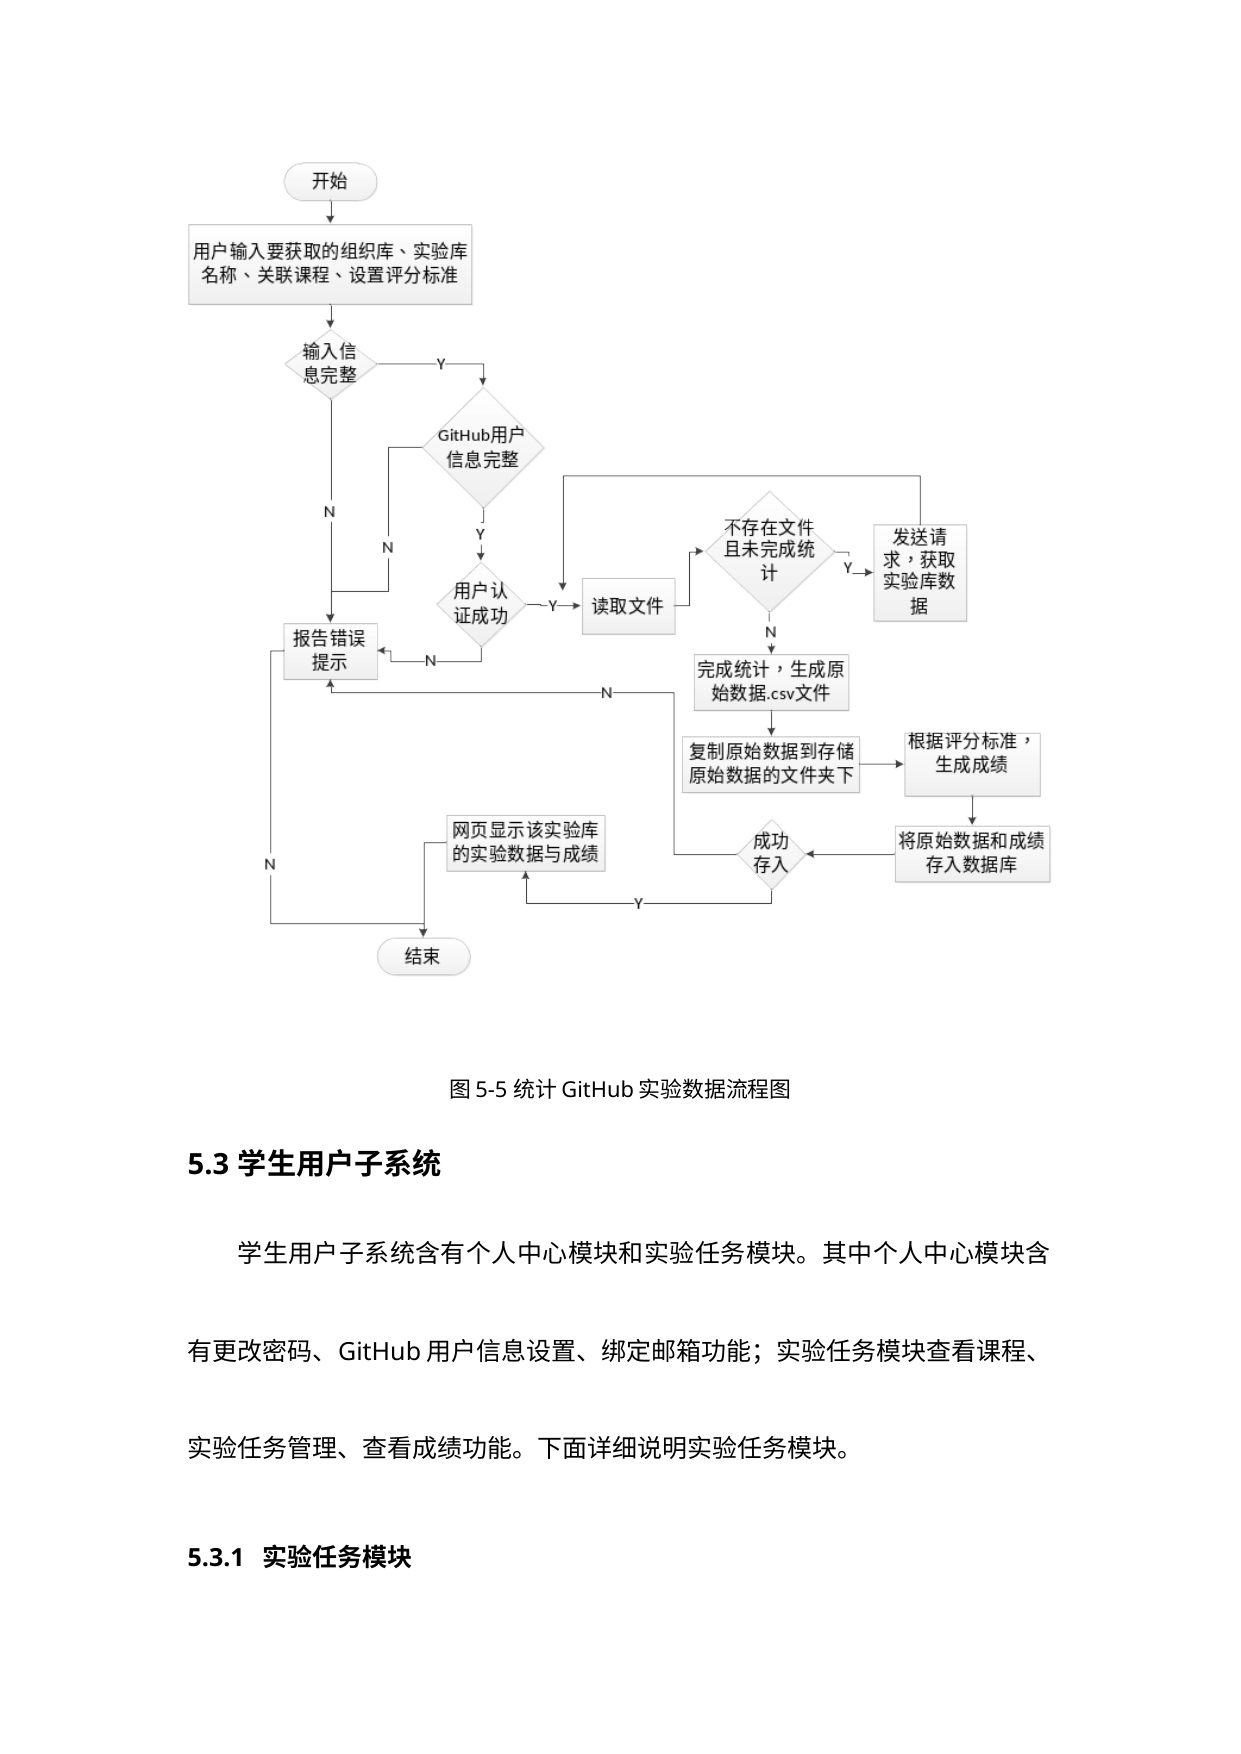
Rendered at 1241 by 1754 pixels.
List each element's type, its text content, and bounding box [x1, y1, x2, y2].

text 图5-5 统计GitHub实验数据流程图 [187, 1072, 1053, 1104]
list 实验任务模块 [187, 1523, 1053, 1588]
list 学生用户子系统 [187, 1129, 1053, 1194]
text 学生用户子系统含有个人中心模块和实验任务模块。其中个人中心模块含有更改密码、GitHub用户信息设置、绑定邮箱功能；实验任务模块查看课程、实验任务管理、查看成绩功能。下面详细说明实验任务模块。 [187, 1219, 1053, 1479]
